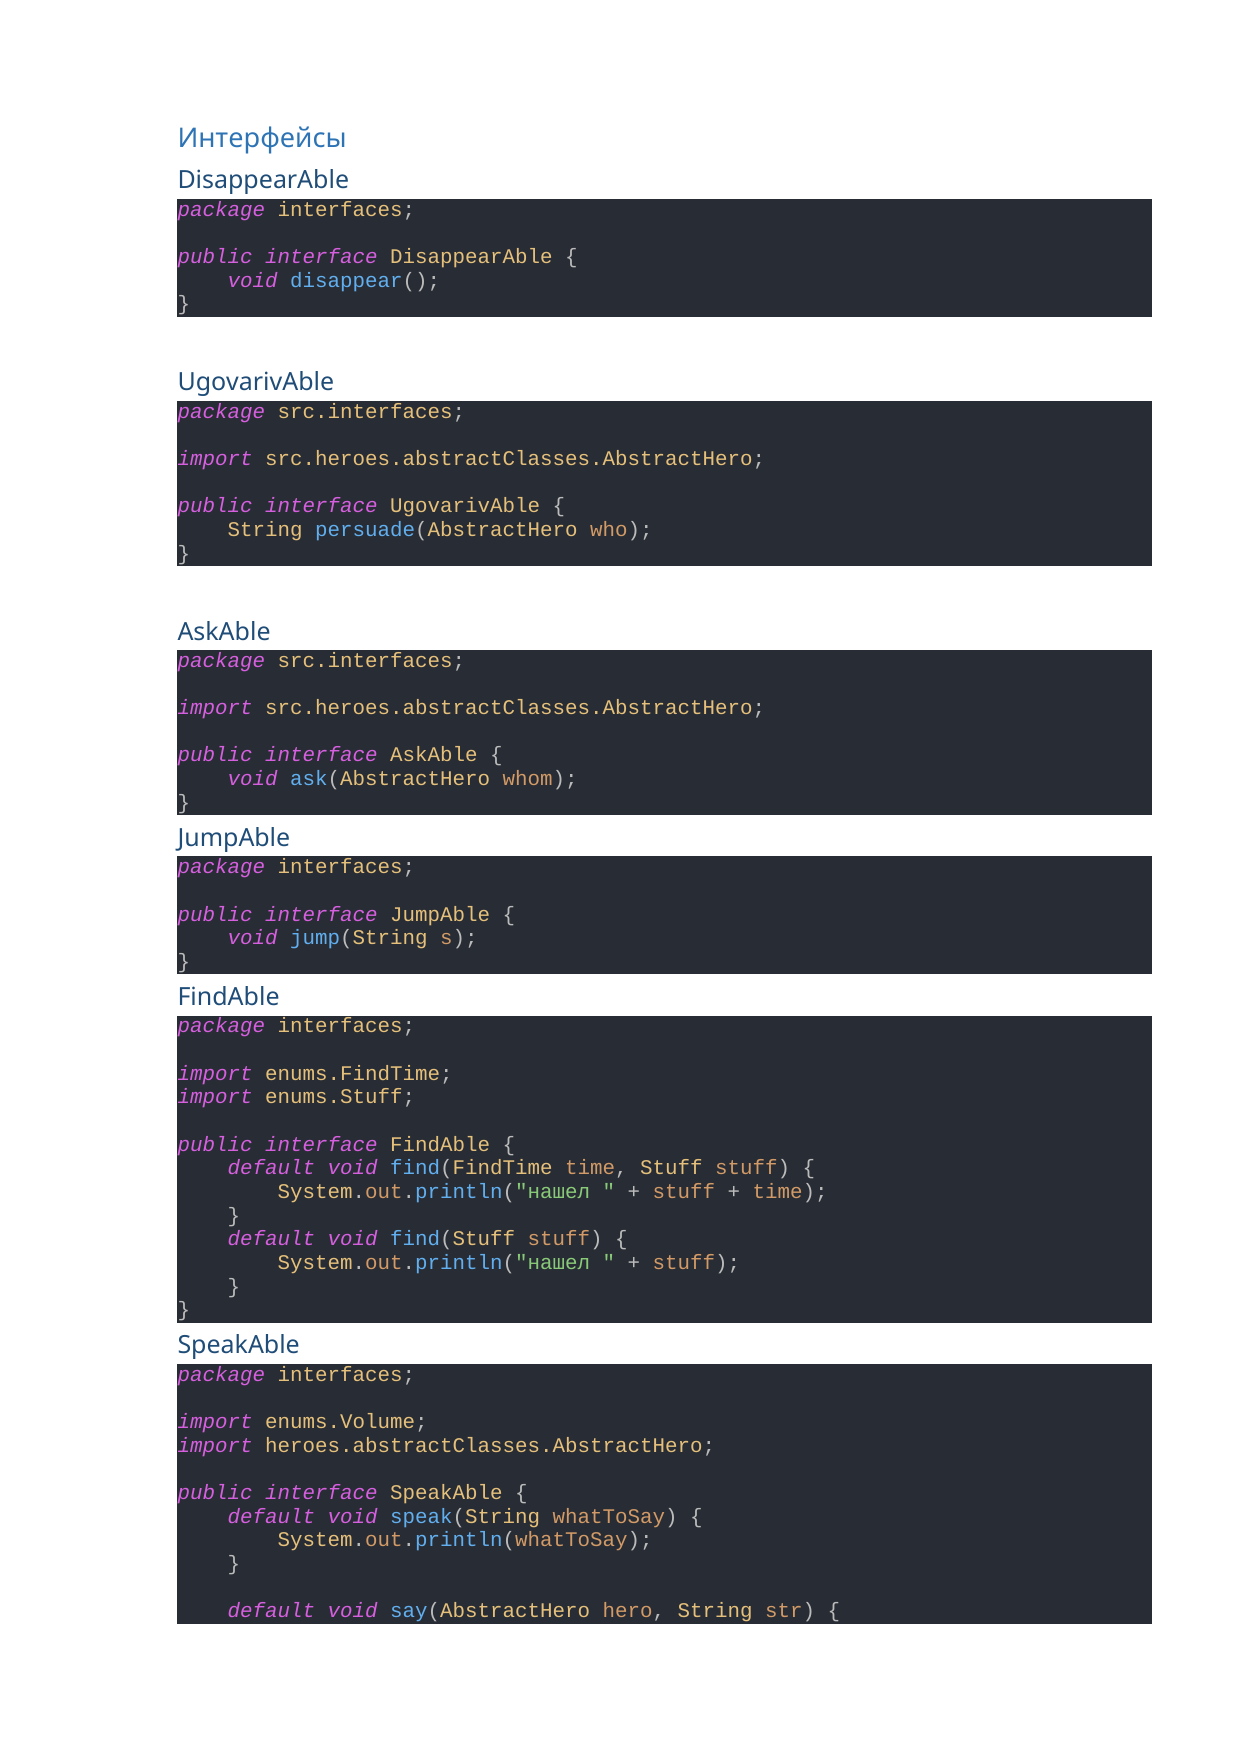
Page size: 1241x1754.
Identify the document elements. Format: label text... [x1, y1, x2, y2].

text package src.interfaces; import src.heroes.abstractClasses.AbstractHero; public interface UgovarivAble { String persuade(AbstractHero who); } [177, 401, 1152, 566]
text package interfaces; public interface JumpAble { void jump(String s); } [177, 856, 1152, 974]
subtitle JumpAble [177, 819, 1152, 854]
subtitle AskAble [177, 613, 1152, 647]
subtitle DisappearAble [177, 162, 1152, 196]
subtitle SpeakAble [177, 1327, 1152, 1361]
subtitle Интерфейсы [177, 118, 1152, 155]
text package interfaces; import enums.FindTime; import enums.Stuff; public interface FindAble { default void find(FindTime time, Stuff stuff) { System.out.println("нашел " + stuff + time); } default void find(Stuff stuff) { System.out.println("нашел " + stuff); } } [177, 1016, 1152, 1323]
subtitle FindAble [177, 979, 1152, 1013]
text package interfaces; public interface DisappearAble { void disappear(); } [177, 199, 1152, 317]
text package src.interfaces; import src.heroes.abstractClasses.AbstractHero; public interface AskAble { void ask(AbstractHero whom); } [177, 650, 1152, 815]
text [177, 1364, 1152, 1624]
subtitle UgovarivAble [177, 364, 1152, 398]
